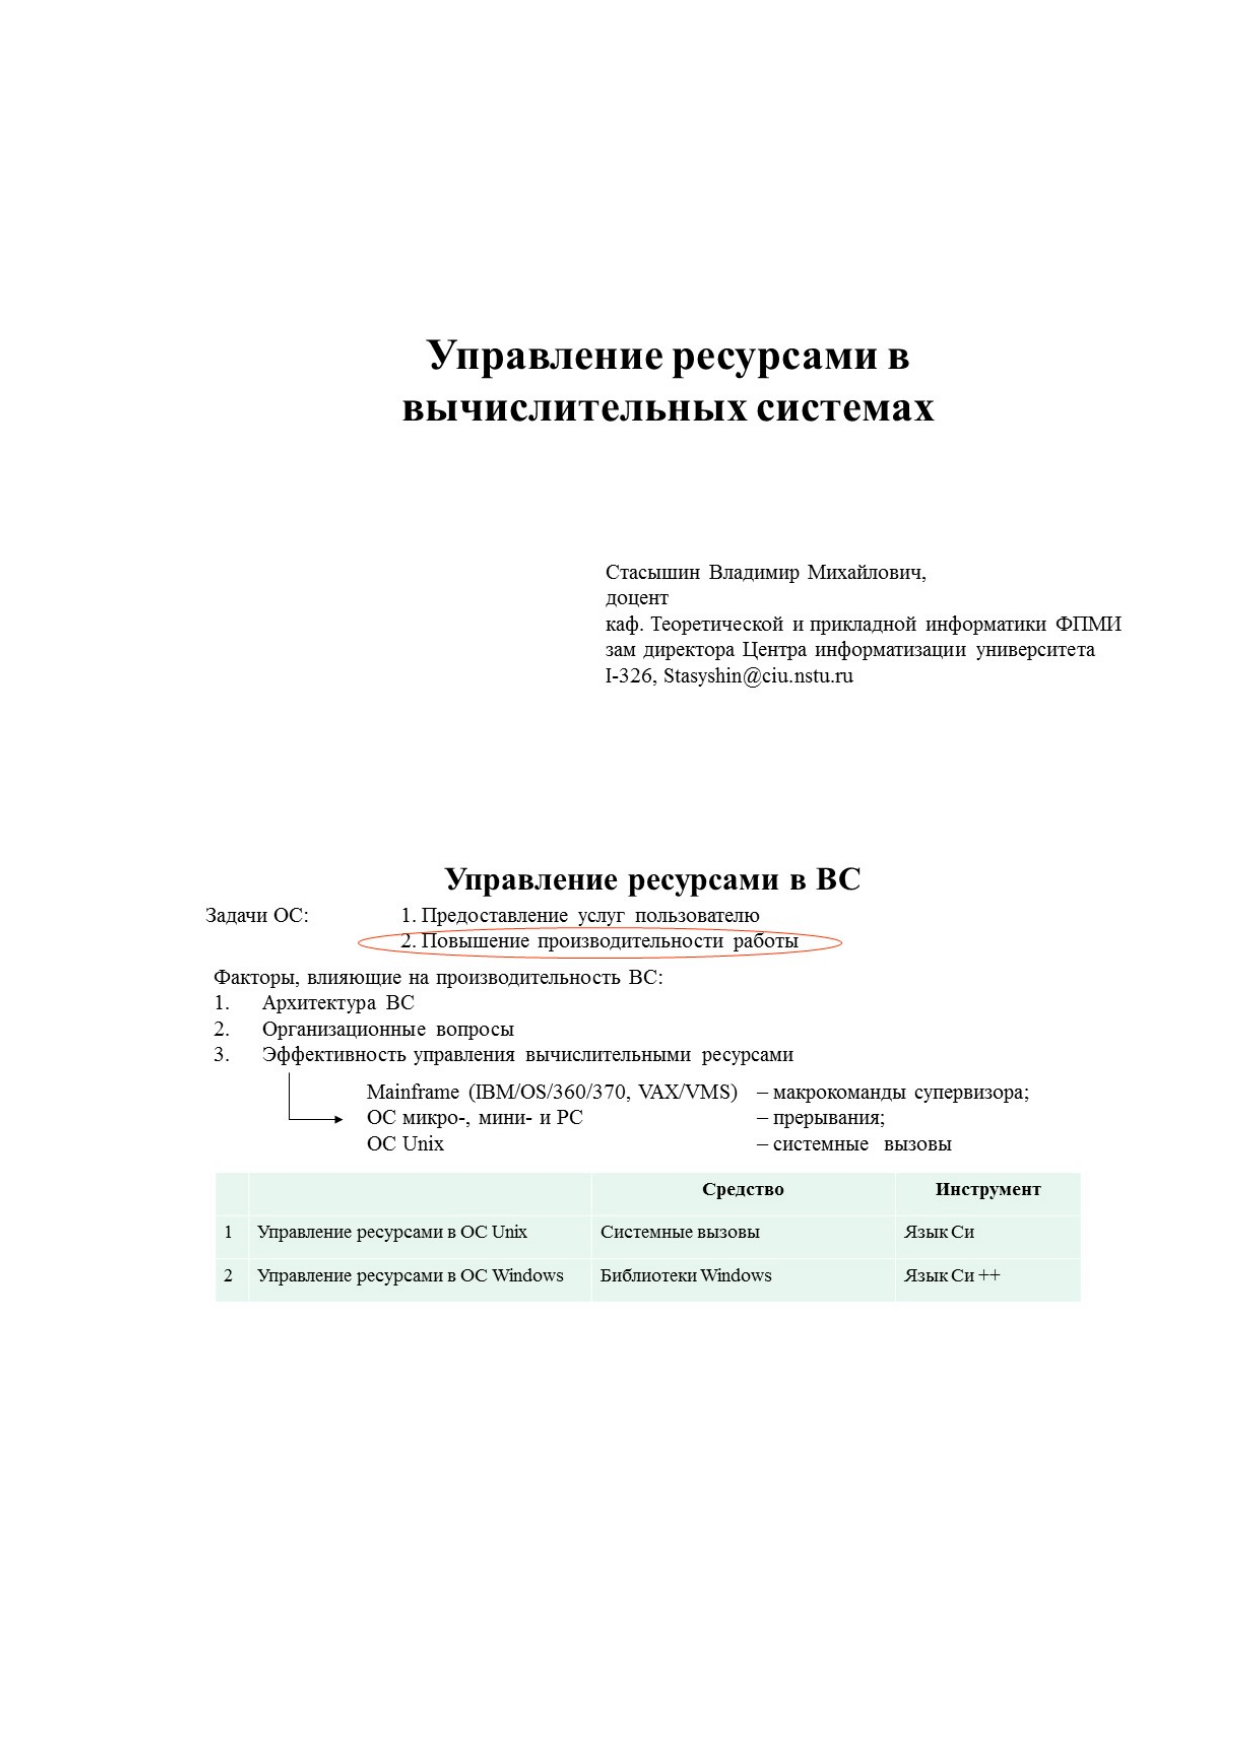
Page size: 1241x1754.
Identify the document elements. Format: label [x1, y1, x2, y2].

picture [177, 853, 1152, 1584]
picture [177, 118, 1152, 849]
